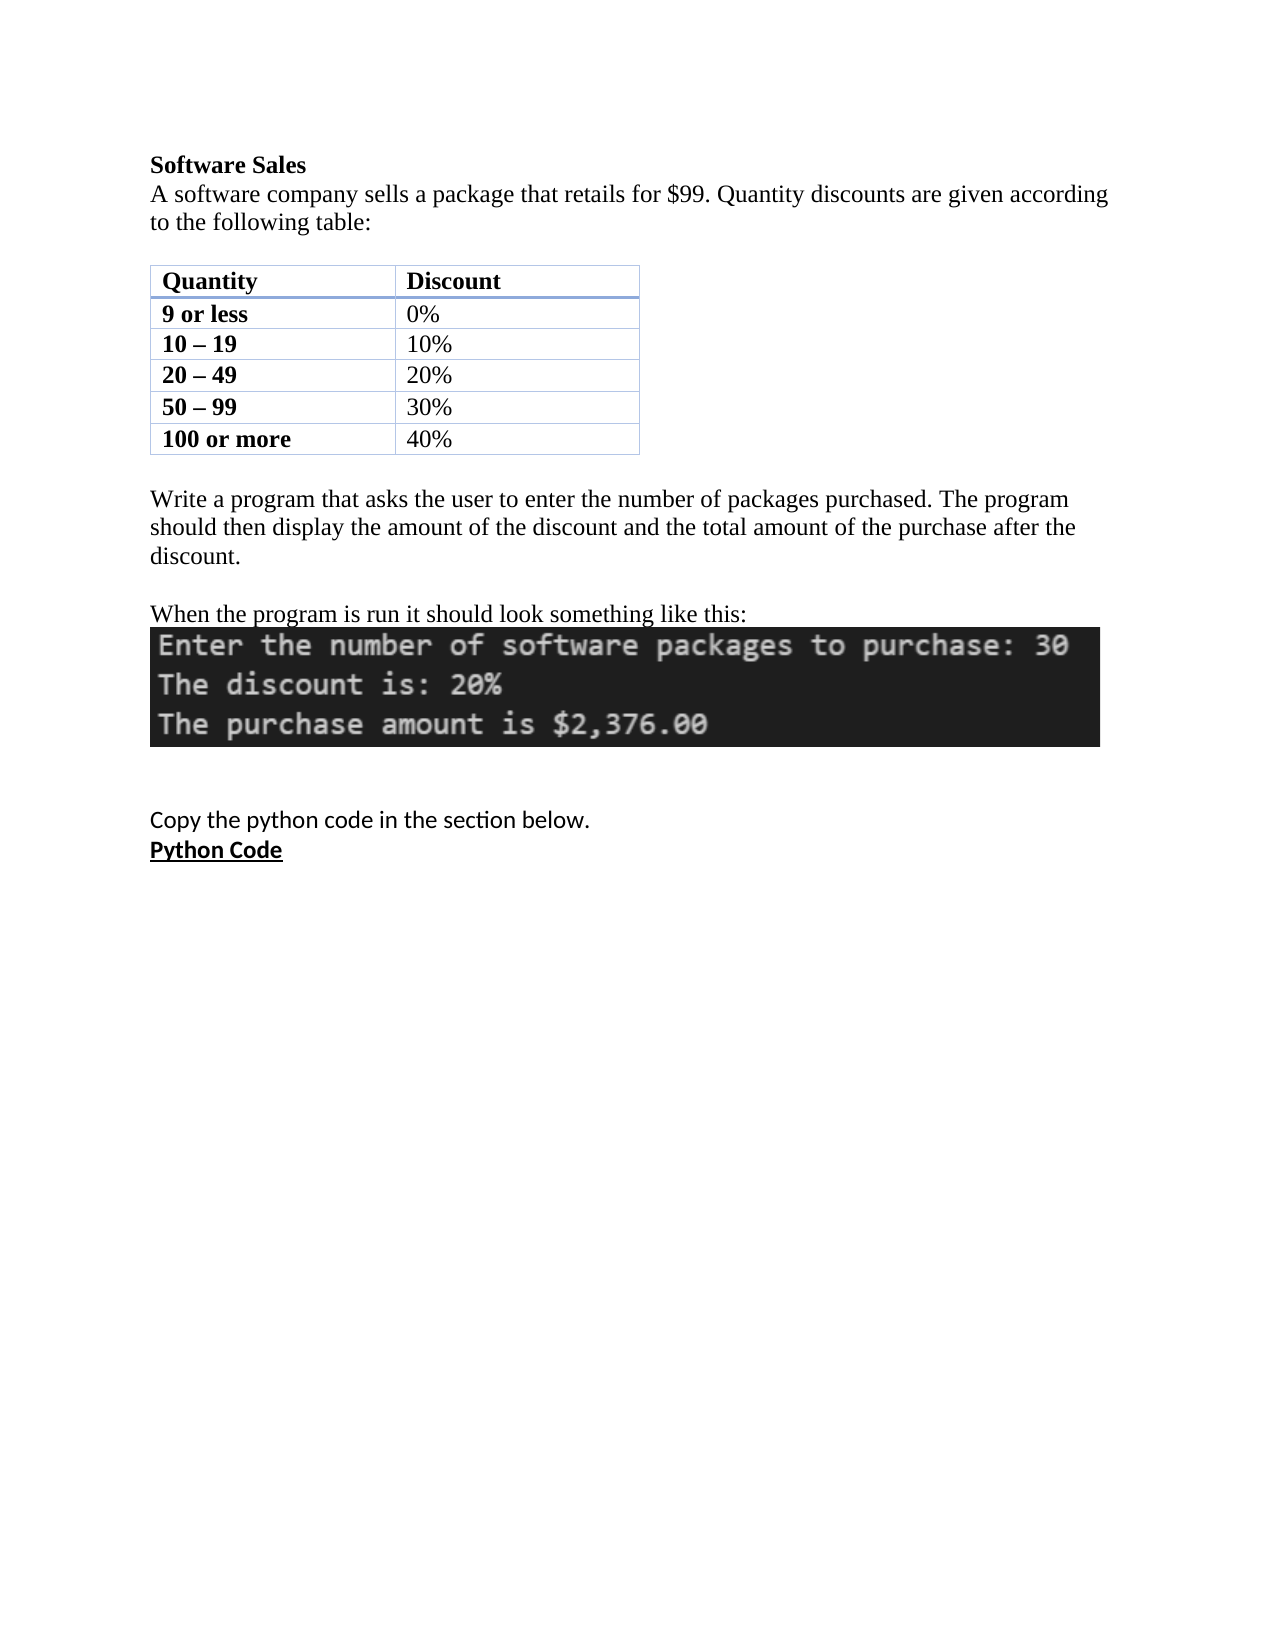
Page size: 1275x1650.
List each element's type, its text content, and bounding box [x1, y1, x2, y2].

text Copy the python code in the section below. [150, 804, 1125, 834]
text A software company sells a package that retails for $99. Quantity discounts are given according to the following table: [150, 179, 1125, 236]
table_cell 40% [396, 424, 639, 454]
table_header Discount [396, 266, 639, 296]
picture [150, 627, 1100, 747]
table_cell 20 – 49 [151, 360, 395, 391]
table_cell 20% [396, 360, 639, 391]
table_cell 50 – 99 [151, 392, 395, 423]
table_cell 100 or more [151, 424, 395, 454]
text Write a program that asks the user to enter the number of packages purchased. The program should then display the amount of the discount and the total amount of the purchase after the discount. [150, 484, 1125, 570]
table_cell 30% [396, 392, 639, 423]
table_cell 10 – 19 [151, 329, 395, 359]
table_cell 10% [396, 329, 639, 359]
text Software Sales [150, 150, 1125, 179]
table_cell 0% [396, 299, 639, 328]
text Python Code [150, 834, 1125, 865]
text When the program is run it should look something like this: [150, 599, 1125, 627]
table_cell 9 or less [151, 299, 395, 328]
table_header Quantity [151, 266, 395, 296]
